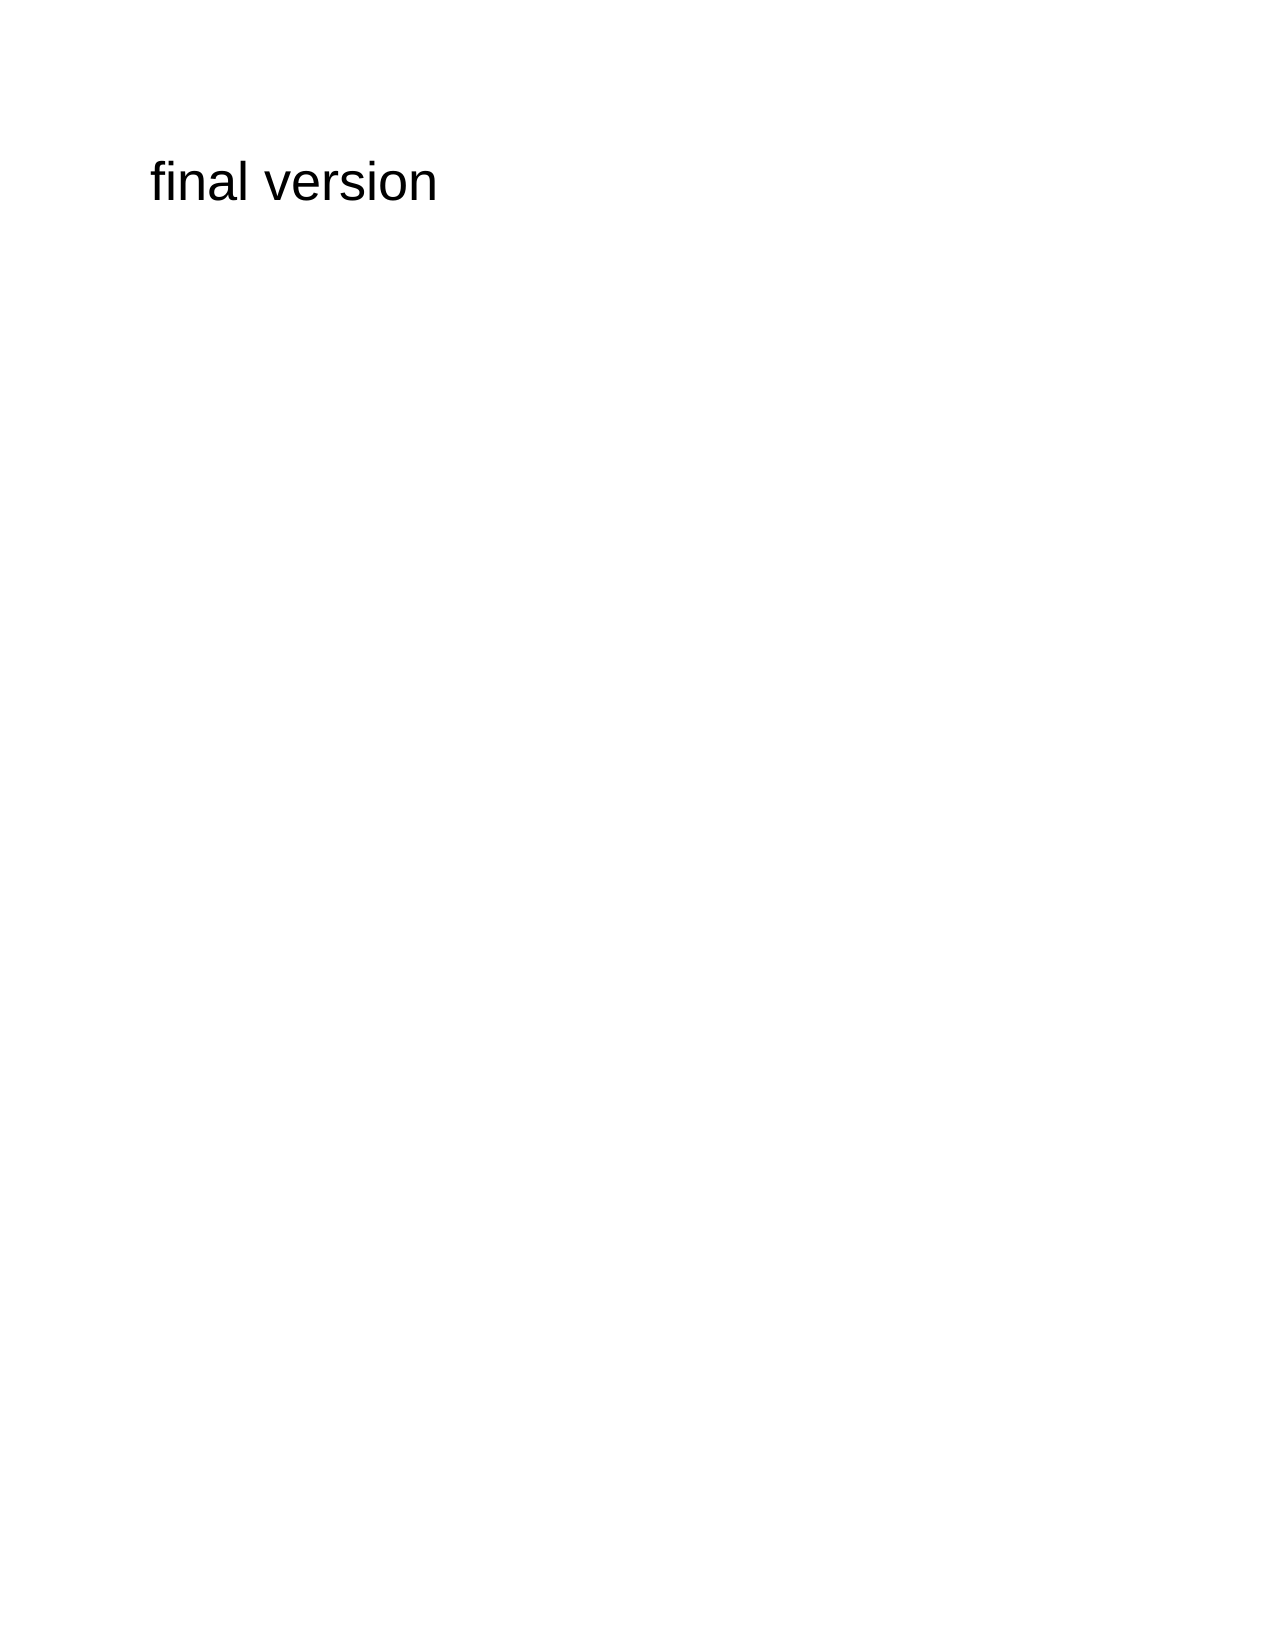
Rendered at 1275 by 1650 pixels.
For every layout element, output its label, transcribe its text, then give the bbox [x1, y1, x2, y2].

title final version [150, 150, 1125, 212]
